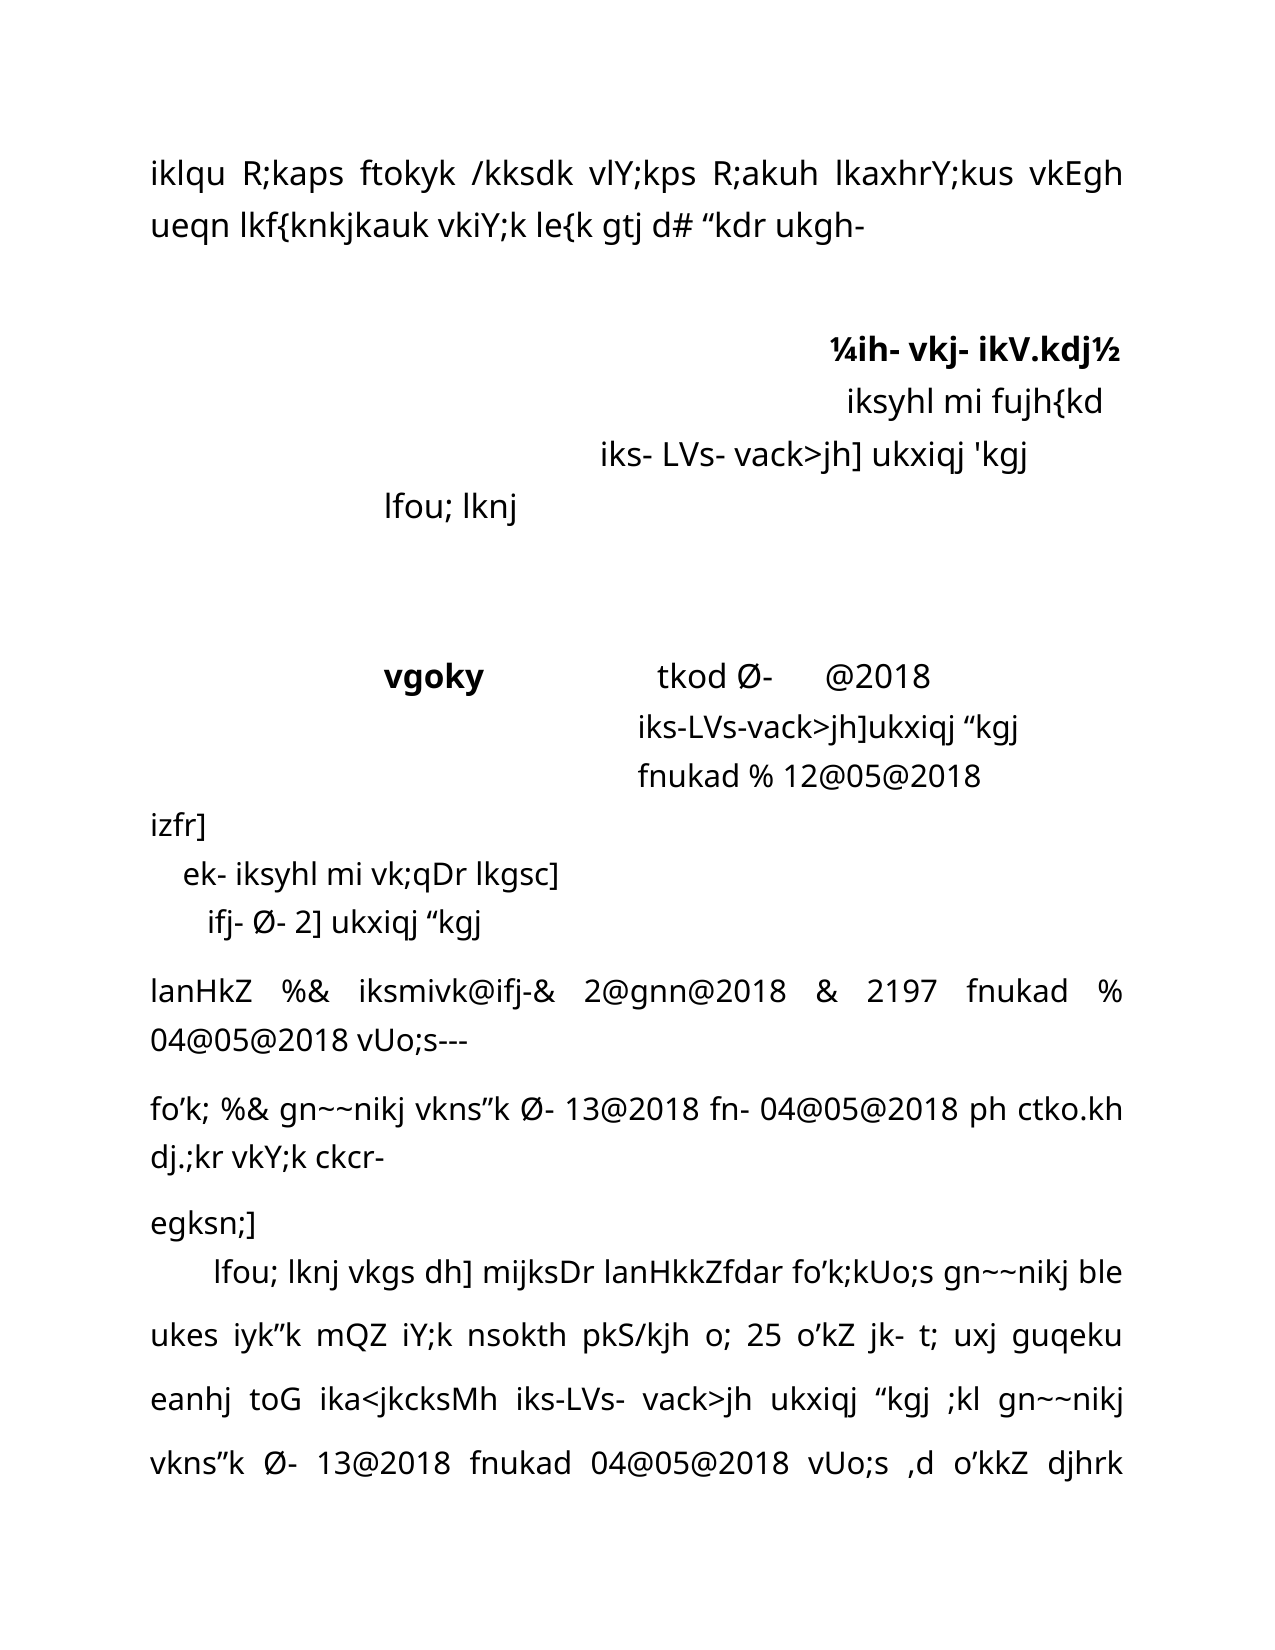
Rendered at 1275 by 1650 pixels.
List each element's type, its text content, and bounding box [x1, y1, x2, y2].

text iksyhl mi fujh{kd [825, 378, 1125, 424]
text iks- LVs- vack>jh] ukxiqj 'kgj [150, 430, 1125, 476]
text iks-LVs-vack>jh]ukxiqj “kgj [150, 704, 1125, 747]
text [150, 150, 1125, 248]
text vgoky tkod Ø- @2018 [150, 652, 1125, 698]
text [150, 1249, 1125, 1484]
text ¼ih- vkj- ikV.kdj½ [825, 326, 1125, 371]
text egksn;] [150, 1201, 1125, 1243]
text lfou; lknj [150, 483, 1125, 528]
text fo’k; %& gn~~nikj vkns”k Ø- 13@2018 fn- 04@05@2018 ph ctko.kh dj.;kr vkY;k ckcr- [150, 1086, 1125, 1178]
text fnukad % 12@05@2018 [150, 753, 1125, 796]
text izfr] [150, 802, 1125, 845]
text ifj- Ø- 2] ukxiqj “kgj [150, 900, 1125, 943]
text lanHkZ %& iksmivk@ifj-& 2@gnn@2018 & 2197 fnukad % 04@05@2018 vUo;s--- [150, 969, 1125, 1061]
text ek- iksyhl mi vk;qDr lkgsc] [150, 851, 1125, 894]
